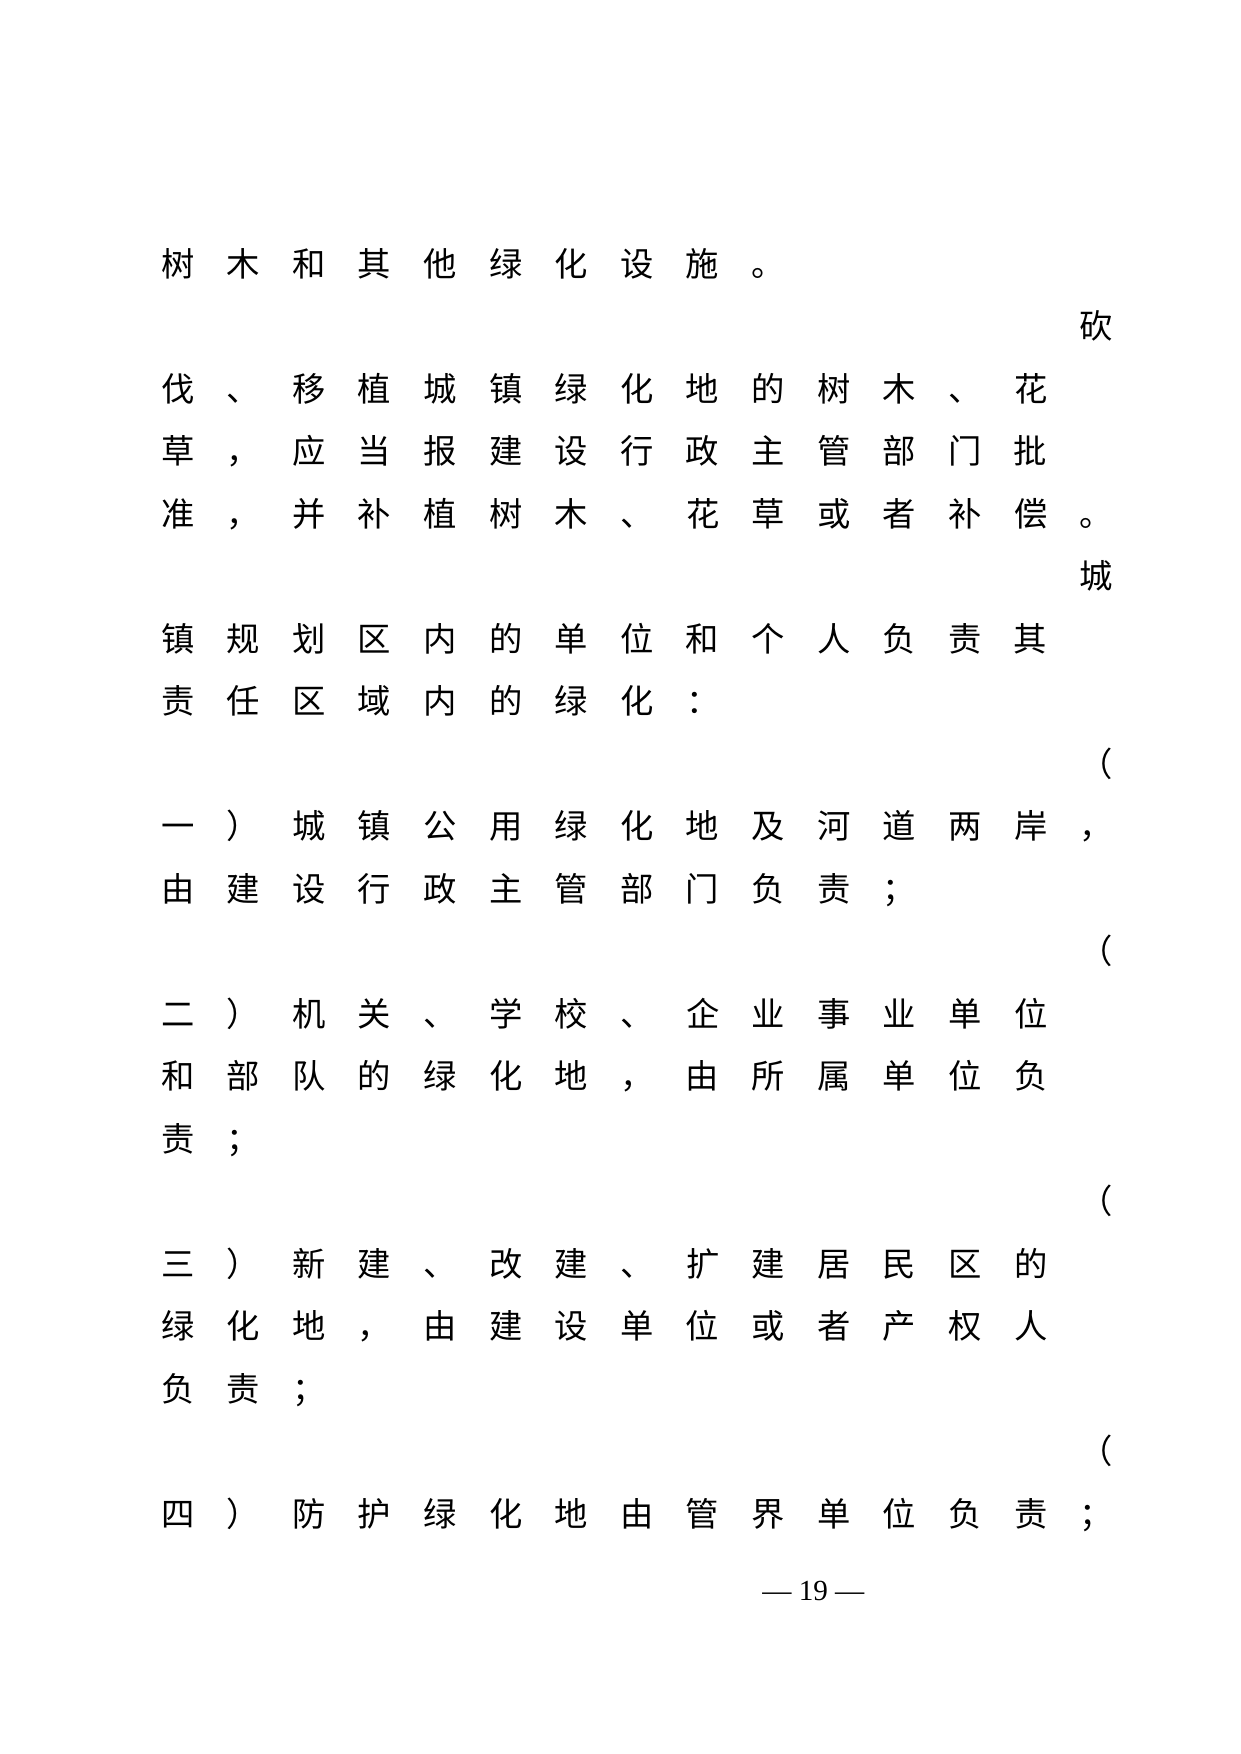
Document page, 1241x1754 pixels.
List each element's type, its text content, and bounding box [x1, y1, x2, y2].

text （一）城镇公用绿化地及河道两岸，由建设行政主管部门负责； [161, 731, 1079, 918]
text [161, 231, 1079, 293]
text （三）新建、改建、扩建居民区的绿化地，由建设单位或者产权人负责； [161, 1168, 1079, 1418]
text 砍伐、移植城镇绿化地的树木、花草，应当报建设行政主管部门批准，并补植树木、花草或者补偿。 [161, 293, 1079, 543]
text 城镇规划区内的单位和个人负责其责任区域内的绿化： [161, 543, 1079, 731]
text （四）防护绿化地由管界单位负责； [161, 1418, 1079, 1543]
text （二）机关、学校、企业事业单位和部队的绿化地，由所属单位负责； [161, 918, 1079, 1168]
